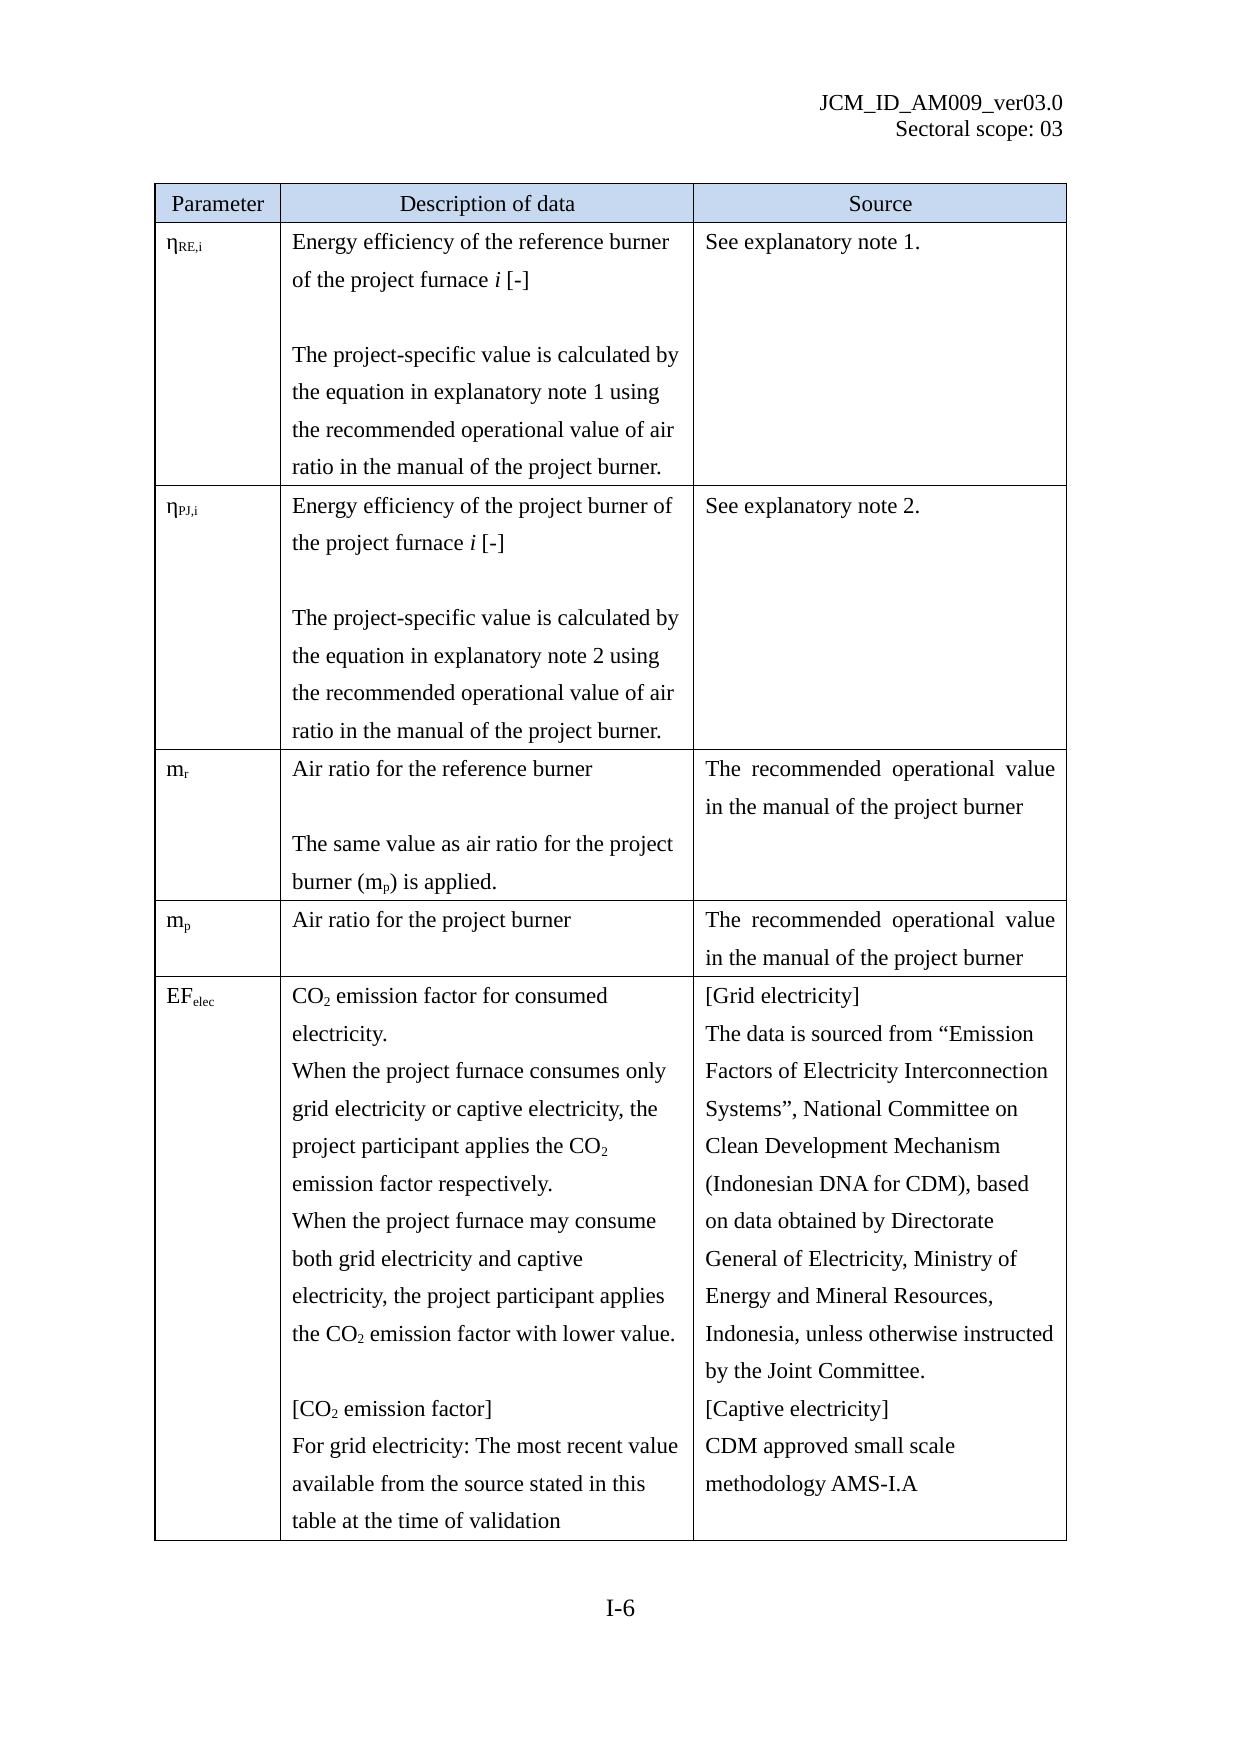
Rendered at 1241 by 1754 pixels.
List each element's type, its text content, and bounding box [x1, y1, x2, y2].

table_cell The recommended operational value in the manual of the project burner [694, 750, 1066, 900]
table_cell Air ratio for the project burner [281, 901, 693, 976]
table_cell See explanatory note 2. [694, 486, 1066, 749]
table_cell Air ratio for the reference burner The same value as air ratio for the project burner (mp) is applied. [281, 750, 693, 900]
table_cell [281, 977, 693, 1539]
table_cell The recommended operational value in the manual of the project burner [694, 901, 1066, 976]
table_cell ηRE,i [156, 223, 280, 485]
table_cell See explanatory note 1. [694, 223, 1066, 485]
table_cell mr [156, 750, 280, 900]
table_header Description of data [281, 184, 693, 222]
table_cell ηPJ,i [156, 486, 280, 749]
table_header Parameter [156, 184, 280, 222]
table_cell Energy efficiency of the project burner of the project furnace i [-] The project-specific value is calculated by the equation in explanatory note 2 using the recommended operational value of air ratio in the manual of the project burner. [281, 486, 693, 749]
table_cell EFelec [156, 977, 280, 1539]
table_cell mp [156, 901, 280, 976]
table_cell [694, 977, 1066, 1539]
table_header Source [694, 184, 1066, 222]
table_cell Energy efficiency of the reference burner of the project furnace i [-] The project-specific value is calculated by the equation in explanatory note 1 using the recommended operational value of air ratio in the manual of the project burner. [281, 223, 693, 485]
